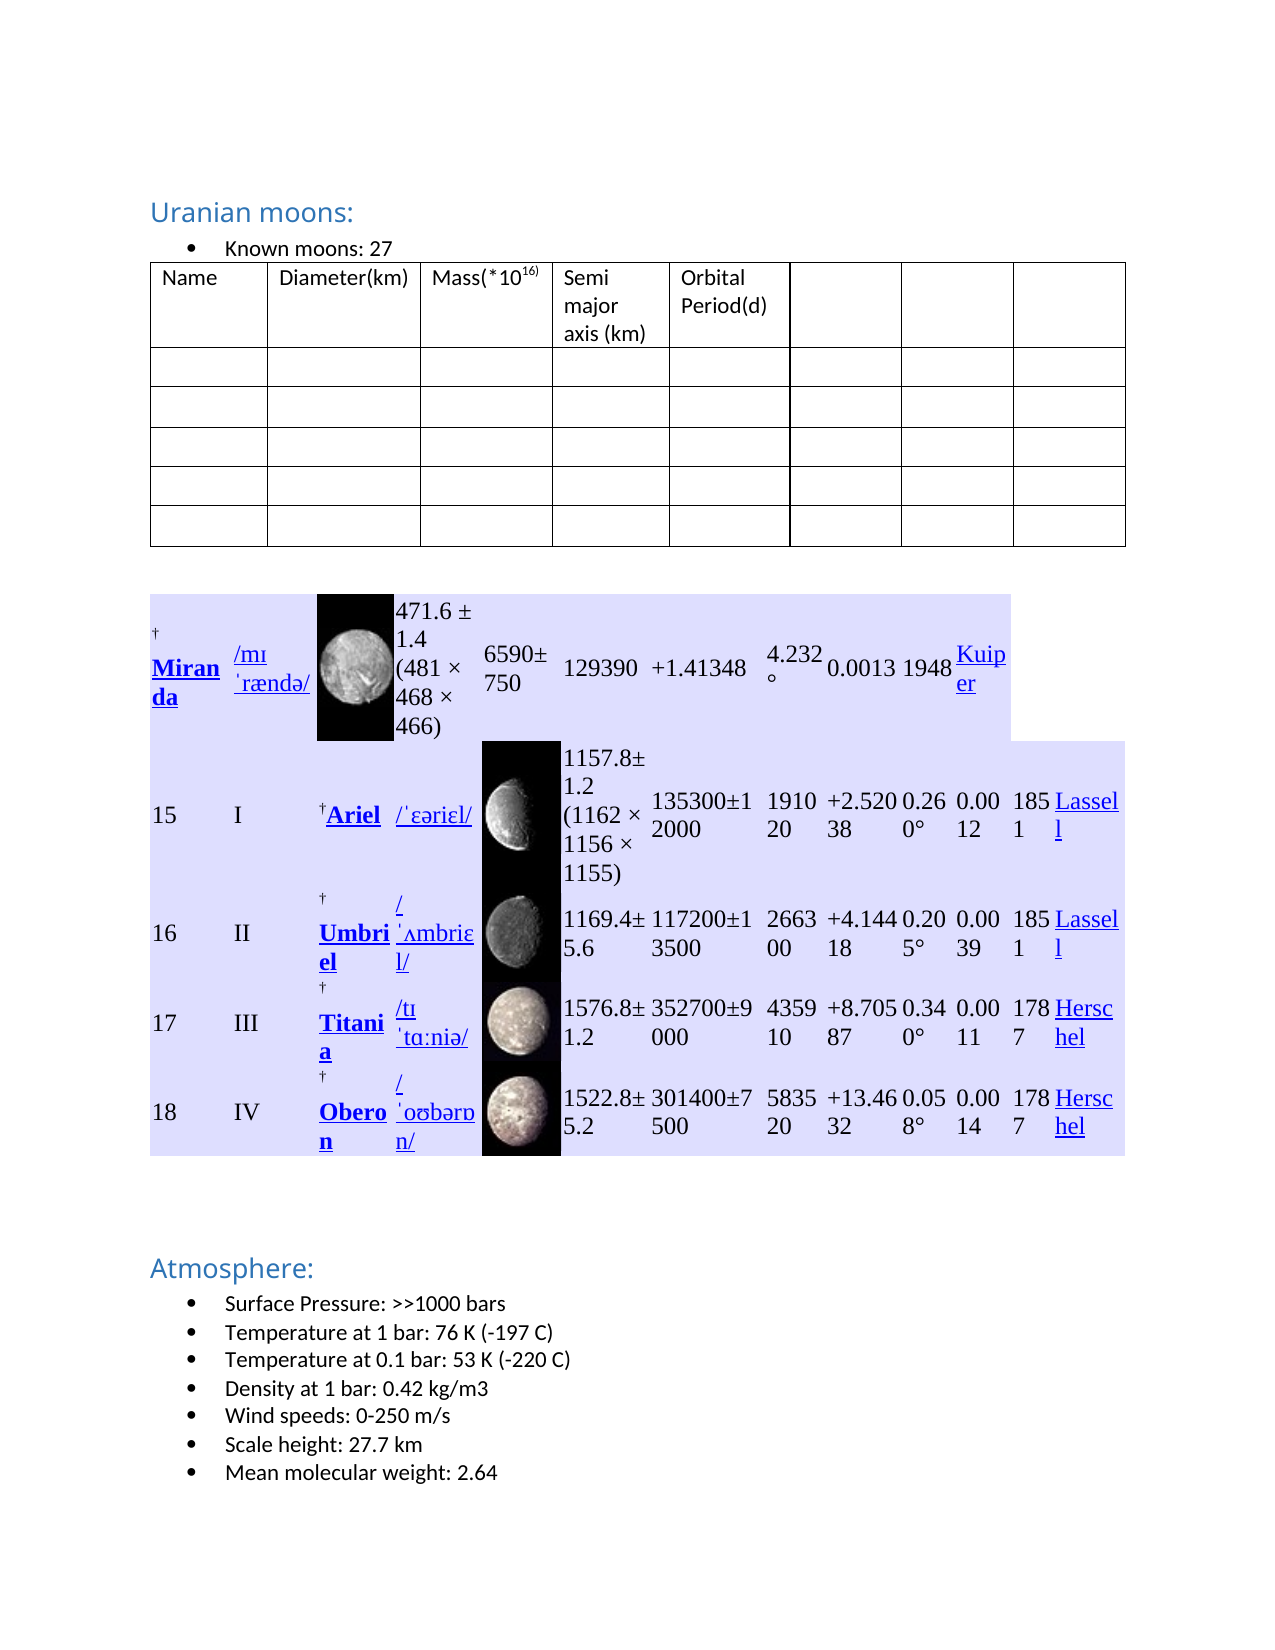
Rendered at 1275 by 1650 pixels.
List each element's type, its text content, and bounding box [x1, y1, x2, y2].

table_header [791, 263, 901, 347]
picture [483, 775, 562, 854]
table_cell [151, 467, 267, 505]
table_cell [151, 506, 267, 546]
table_cell †Titania [317, 977, 394, 1067]
table_cell [268, 506, 420, 546]
table_cell [1014, 467, 1125, 505]
table_cell 301400±7500 [650, 1067, 765, 1156]
table_cell [421, 387, 552, 427]
table_cell [670, 348, 789, 386]
table_cell +2.52038 [825, 741, 900, 888]
table_cell 0.260° [900, 741, 954, 888]
table_cell 0.205° [900, 888, 954, 977]
table_cell [791, 348, 901, 386]
table_cell 435910 [765, 977, 825, 1067]
subtitle Uranian moons: [150, 194, 1125, 231]
table_cell 191020 [765, 741, 825, 888]
table_cell [670, 387, 789, 427]
table_cell Lassell [1053, 888, 1125, 977]
table_cell [553, 387, 669, 427]
table_cell †Umbriel [317, 888, 394, 977]
table_cell [1014, 348, 1125, 386]
table_cell +8.70587 [825, 977, 900, 1067]
table_header 129390 [561, 594, 650, 741]
table_cell [553, 506, 669, 546]
table_cell [421, 506, 552, 546]
table_header [902, 263, 1013, 347]
table_cell [482, 977, 561, 1067]
table_cell 117200±13500 [650, 888, 765, 977]
table_header †Miranda [150, 594, 232, 741]
table_cell [902, 387, 1013, 427]
list Surface Pressure: >>1000 bars [187, 1289, 1125, 1318]
table_cell [902, 348, 1013, 386]
table_cell /ˈoʊbərɒn/ [394, 1067, 482, 1156]
picture [483, 1072, 562, 1151]
table_cell †Ariel [317, 741, 394, 888]
table_cell [670, 428, 789, 466]
table_cell Herschel [1053, 1067, 1125, 1156]
table_header 4.232° [765, 594, 825, 741]
table_cell /tɪˈtɑːniə/ [394, 977, 482, 1067]
table_cell [151, 387, 267, 427]
table_cell 135300±12000 [650, 741, 765, 888]
table_cell 0.0014 [954, 1067, 1011, 1156]
list Scale height: 27.7 km [187, 1430, 1125, 1458]
table_cell [268, 428, 420, 466]
table_cell [1014, 428, 1125, 466]
table_cell 1787 [1011, 1067, 1053, 1156]
table_cell [902, 467, 1013, 505]
table_cell 1851 [1011, 888, 1053, 977]
table_cell [791, 506, 901, 546]
picture [483, 893, 562, 972]
list Mean molecular weight: 2.64 [187, 1458, 1125, 1486]
table_cell +13.4632 [825, 1067, 900, 1156]
table_cell [482, 888, 561, 977]
table_cell +4.14418 [825, 888, 900, 977]
table_header Kuiper [954, 594, 1011, 741]
table_cell IV [232, 1067, 317, 1156]
table_header /mɪˈrændə/ [232, 594, 317, 741]
table_cell [670, 506, 789, 546]
list Density at 1 bar: 0.42 kg/m3 [187, 1374, 1125, 1402]
table_cell [1014, 506, 1125, 546]
table_header Name [151, 263, 267, 347]
table_header 6590±750 [482, 594, 561, 741]
table_header 1948 [900, 594, 954, 741]
table_cell 1169.4±5.6 [561, 888, 650, 977]
picture [483, 982, 562, 1061]
table_cell Herschel [1053, 977, 1125, 1067]
table_header [317, 594, 394, 741]
table_header 471.6 ± 1.4 (481 × 468 × 466) [394, 594, 482, 741]
table_cell [553, 467, 669, 505]
table_cell 1157.8±1.2 (1162 × 1156 × 1155) [561, 741, 650, 888]
list Temperature at 1 bar: 76 K (-197 C) [187, 1318, 1125, 1346]
table_cell [421, 467, 552, 505]
table_cell [902, 428, 1013, 466]
table_cell [151, 348, 267, 386]
table_cell [421, 428, 552, 466]
table_cell Lassell [1053, 741, 1125, 888]
table_cell [670, 467, 789, 505]
table_cell 1851 [1011, 741, 1053, 888]
table_cell [791, 428, 901, 466]
list Known moons: 27 [187, 234, 1125, 262]
list Temperature at 0.1 bar: 53 K (-220 C) [187, 1346, 1125, 1374]
table_cell [791, 387, 901, 427]
table_cell 16 [150, 888, 232, 977]
table_cell [482, 1067, 561, 1156]
table_cell 266300 [765, 888, 825, 977]
table_cell 0.340° [900, 977, 954, 1067]
table_cell III [232, 977, 317, 1067]
table_cell 18 [150, 1067, 232, 1156]
list Wind speeds: 0-250 m/s [187, 1402, 1125, 1430]
table_cell [482, 741, 561, 888]
table_header Mass(*1016) [421, 263, 552, 347]
table_cell II [232, 888, 317, 977]
table_cell 352700±9000 [650, 977, 765, 1067]
table_cell 0.0012 [954, 741, 1011, 888]
table_header 0.0013 [825, 594, 900, 741]
table_header Diameter(km) [268, 263, 420, 347]
table_cell [151, 428, 267, 466]
table_cell [268, 467, 420, 505]
table_cell 1522.8±5.2 [561, 1067, 650, 1156]
subtitle Atmosphere: [150, 1250, 1125, 1287]
table_cell /ˈʌmbriɛl/ [394, 888, 482, 977]
table_cell I [232, 741, 317, 888]
table_header +1.41348 [650, 594, 765, 741]
picture [318, 628, 394, 707]
table_cell 1576.8±1.2 [561, 977, 650, 1067]
table_header [1014, 263, 1125, 347]
table_cell [553, 348, 669, 386]
table_cell [268, 348, 420, 386]
table_cell 17 [150, 977, 232, 1067]
table_cell 15 [150, 741, 232, 888]
table_cell [421, 348, 552, 386]
table_cell [1014, 387, 1125, 427]
table_cell [902, 506, 1013, 546]
table_cell †Oberon [317, 1067, 394, 1156]
table_header Semi major axis (km) [553, 263, 669, 347]
table_cell 0.0039 [954, 888, 1011, 977]
table_cell [791, 467, 901, 505]
table_cell [553, 428, 669, 466]
table_cell [268, 387, 420, 427]
table_cell 583520 [765, 1067, 825, 1156]
table_header Orbital Period(d) [670, 263, 789, 347]
table_cell 1787 [1011, 977, 1053, 1067]
table_cell /ˈɛəriɛl/ [394, 741, 482, 888]
table_cell 0.0011 [954, 977, 1011, 1067]
table_cell 0.058° [900, 1067, 954, 1156]
